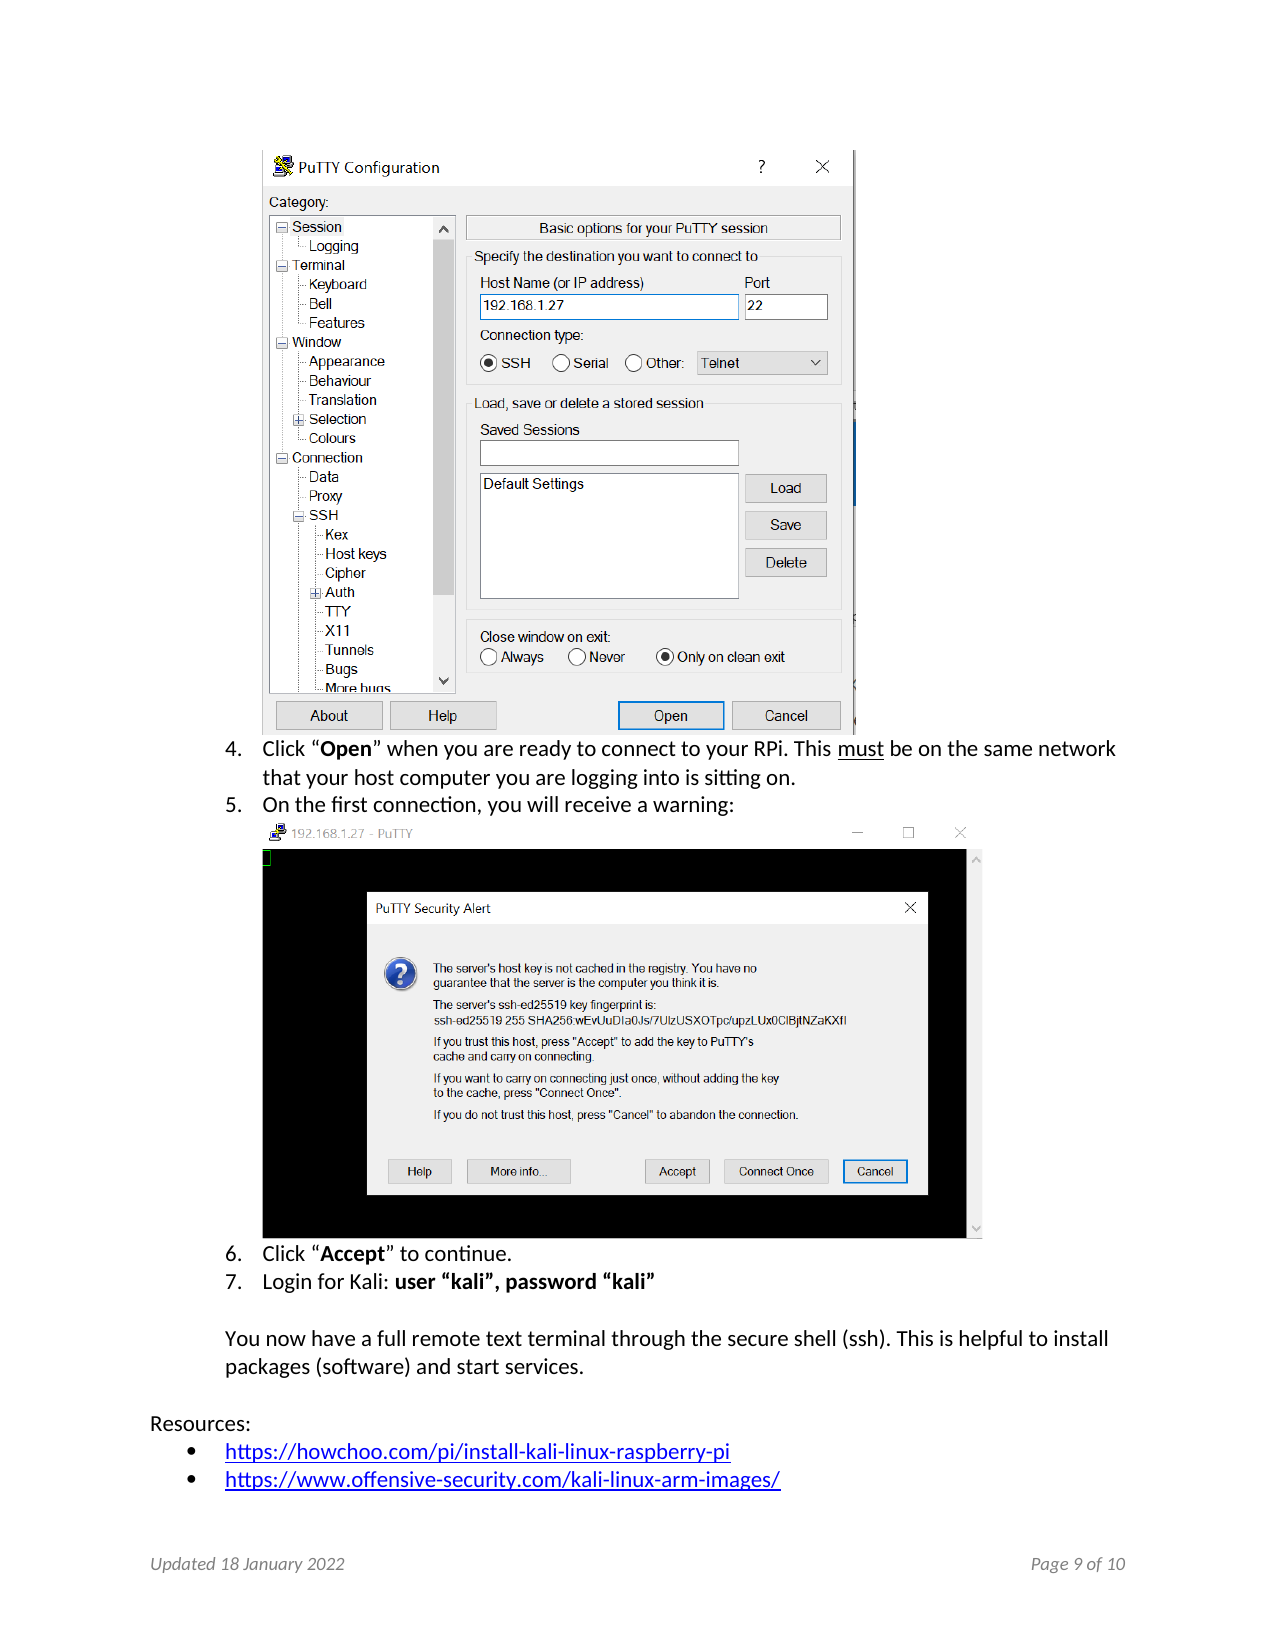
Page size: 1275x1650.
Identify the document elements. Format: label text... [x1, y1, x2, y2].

list Click “Open” when you are ready to connect to your RPi. This must be on the same network that your host computer you are logging into is sitting on. [225, 734, 1125, 791]
list https://www.offensive-security.com/kali-linux-arm-images/ [187, 1465, 1125, 1493]
list https://howchoo.com/pi/install-kali-linux-raspberry-pi [187, 1437, 1125, 1465]
text Resources: [150, 1409, 1125, 1437]
list On the first connection, you will receive a warning: [225, 791, 1125, 819]
list Click “Accept” to continue. [225, 1239, 1125, 1267]
picture [262, 818, 983, 1239]
list Login for Kali: user “kali”, password “kali” [225, 1267, 1125, 1295]
text You now have a full remote text terminal through the secure shell (ssh). This is helpful to install packages (software) and start services. [225, 1324, 1125, 1380]
picture [262, 150, 856, 735]
